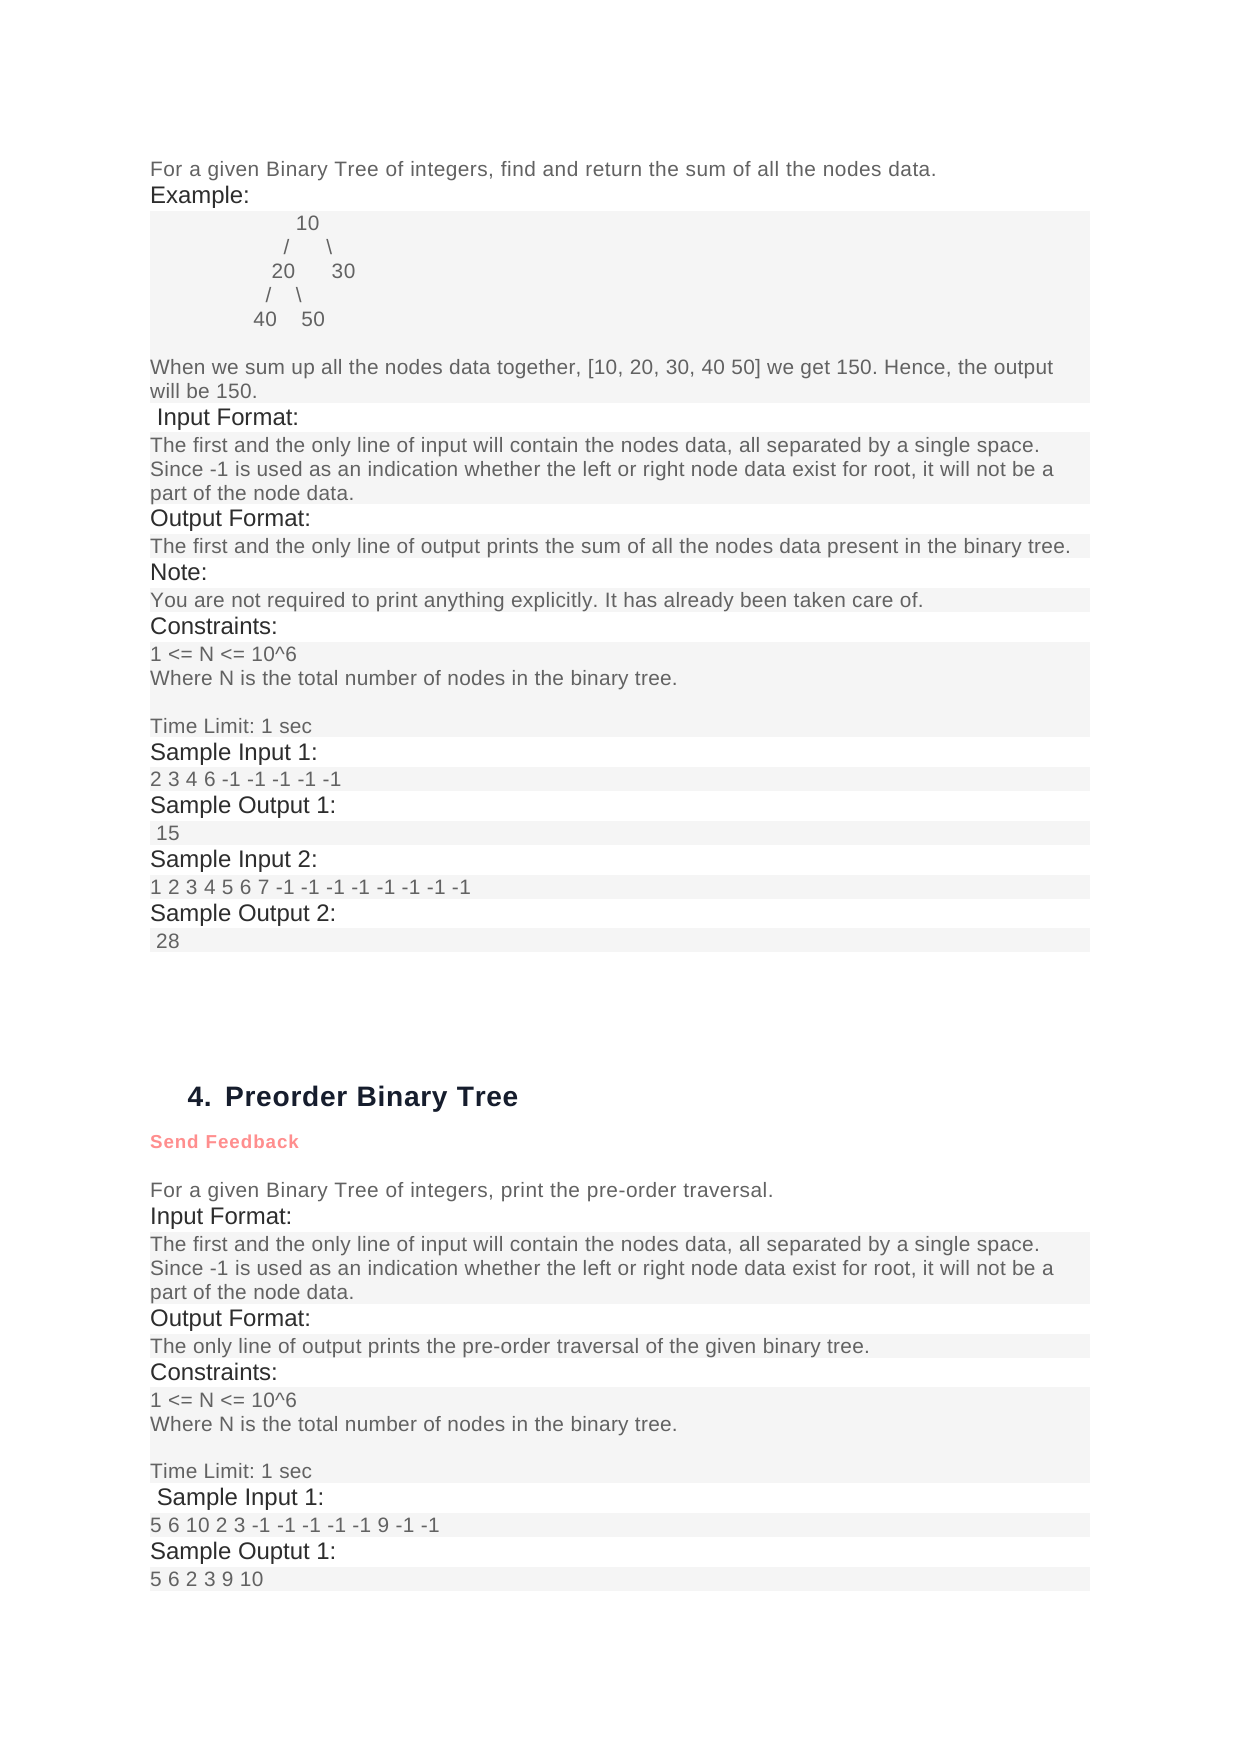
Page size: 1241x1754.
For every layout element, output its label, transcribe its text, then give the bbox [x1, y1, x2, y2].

subtitle Input Format: [150, 403, 1090, 430]
text 1 <= N <= 10^6 [150, 642, 1090, 666]
subtitle Example: [150, 181, 1090, 209]
subtitle For a given Binary Tree of integers, find and return the sum of all the nodes data. [150, 150, 1090, 181]
subtitle Constraints: [150, 1358, 1090, 1385]
text 28 [150, 928, 1090, 952]
text The first and the only line of output prints the sum of all the nodes data present in the binary tree. [150, 534, 1090, 558]
text When we sum up all the nodes data together, [10, 20, 30, 40 50] we get 150. Hence, the output will be 150. [150, 355, 1090, 403]
subtitle Note: [150, 558, 1090, 586]
text You are not required to print anything explicitly. It has already been taken care of. [150, 588, 1090, 612]
subtitle Output Format: [150, 504, 1090, 532]
subtitle Sample Ouptut 1: [150, 1537, 1090, 1564]
text Where N is the total number of nodes in the binary tree. [150, 666, 1090, 689]
subtitle Sample Output 1: [150, 791, 1090, 819]
subtitle Sample Output 2: [150, 899, 1090, 926]
text The only line of output prints the pre-order traversal of the given binary tree. [150, 1334, 1090, 1358]
text / \ [150, 235, 1090, 259]
text 10 [150, 211, 1090, 235]
subtitle Output Format: [150, 1304, 1090, 1331]
text Time Limit: 1 sec [150, 1459, 1090, 1483]
text Where N is the total number of nodes in the binary tree. [150, 1411, 1090, 1435]
text Send Feedback [150, 1131, 1090, 1153]
subtitle Sample Input 1: [150, 1483, 1090, 1511]
list Preorder Binary Tree [187, 1079, 1090, 1112]
subtitle Sample Input 1: [150, 737, 1090, 765]
text 15 [150, 821, 1090, 845]
text 1 2 3 4 5 6 7 -1 -1 -1 -1 -1 -1 -1 -1 [150, 875, 1090, 899]
text 2 3 4 6 -1 -1 -1 -1 -1 [150, 767, 1090, 791]
text The first and the only line of input will contain the nodes data, all separated by a single space. Since -1 is used as an indication whether the left or right node data exist for root, it will not be a part of the node data. [150, 1232, 1090, 1304]
subtitle Input Format: [150, 1202, 1090, 1230]
text 1 <= N <= 10^6 [150, 1387, 1090, 1411]
text Time Limit: 1 sec [150, 713, 1090, 737]
text / \ [150, 283, 1090, 307]
text The first and the only line of input will contain the nodes data, all separated by a single space. Since -1 is used as an indication whether the left or right node data exist for root, it will not be a part of the node data. [150, 432, 1090, 504]
text 5 6 10 2 3 -1 -1 -1 -1 -1 9 -1 -1 [150, 1513, 1090, 1537]
subtitle Constraints: [150, 612, 1090, 639]
text 40 50 [150, 307, 1090, 331]
subtitle For a given Binary Tree of integers, print the pre-order traversal. [150, 1171, 1090, 1202]
text 5 6 2 3 9 10 [150, 1567, 1090, 1591]
subtitle Sample Input 2: [150, 845, 1090, 873]
text 20 30 [150, 259, 1090, 283]
